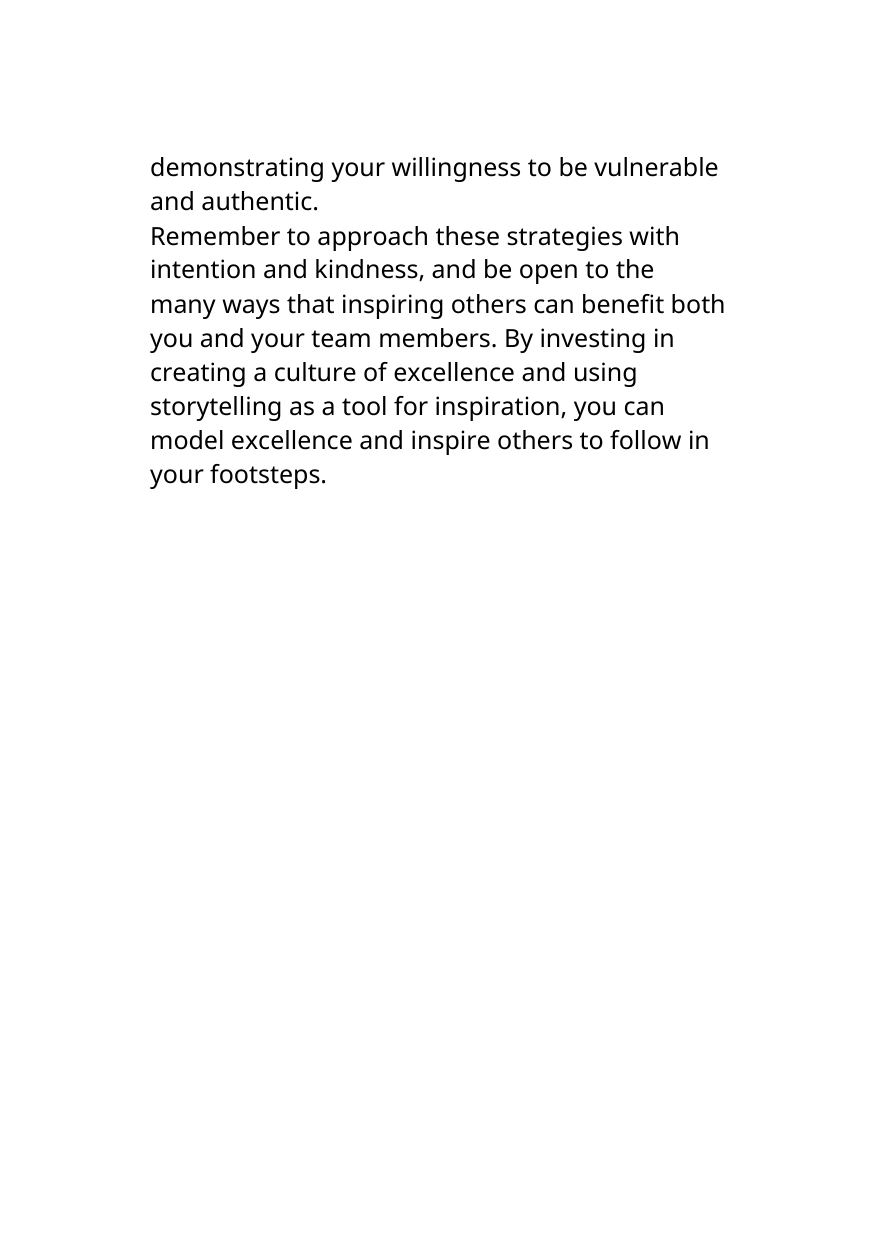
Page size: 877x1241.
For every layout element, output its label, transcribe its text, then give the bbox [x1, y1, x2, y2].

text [150, 150, 727, 218]
text Remember to approach these strategies with intention and kindness, and be open to the many ways that inspiring others can benefit both you and your team members. By investing in creating a culture of excellence and using storytelling as a tool for inspiration, you can model excellence and inspire others to follow in your footsteps. [150, 218, 727, 491]
